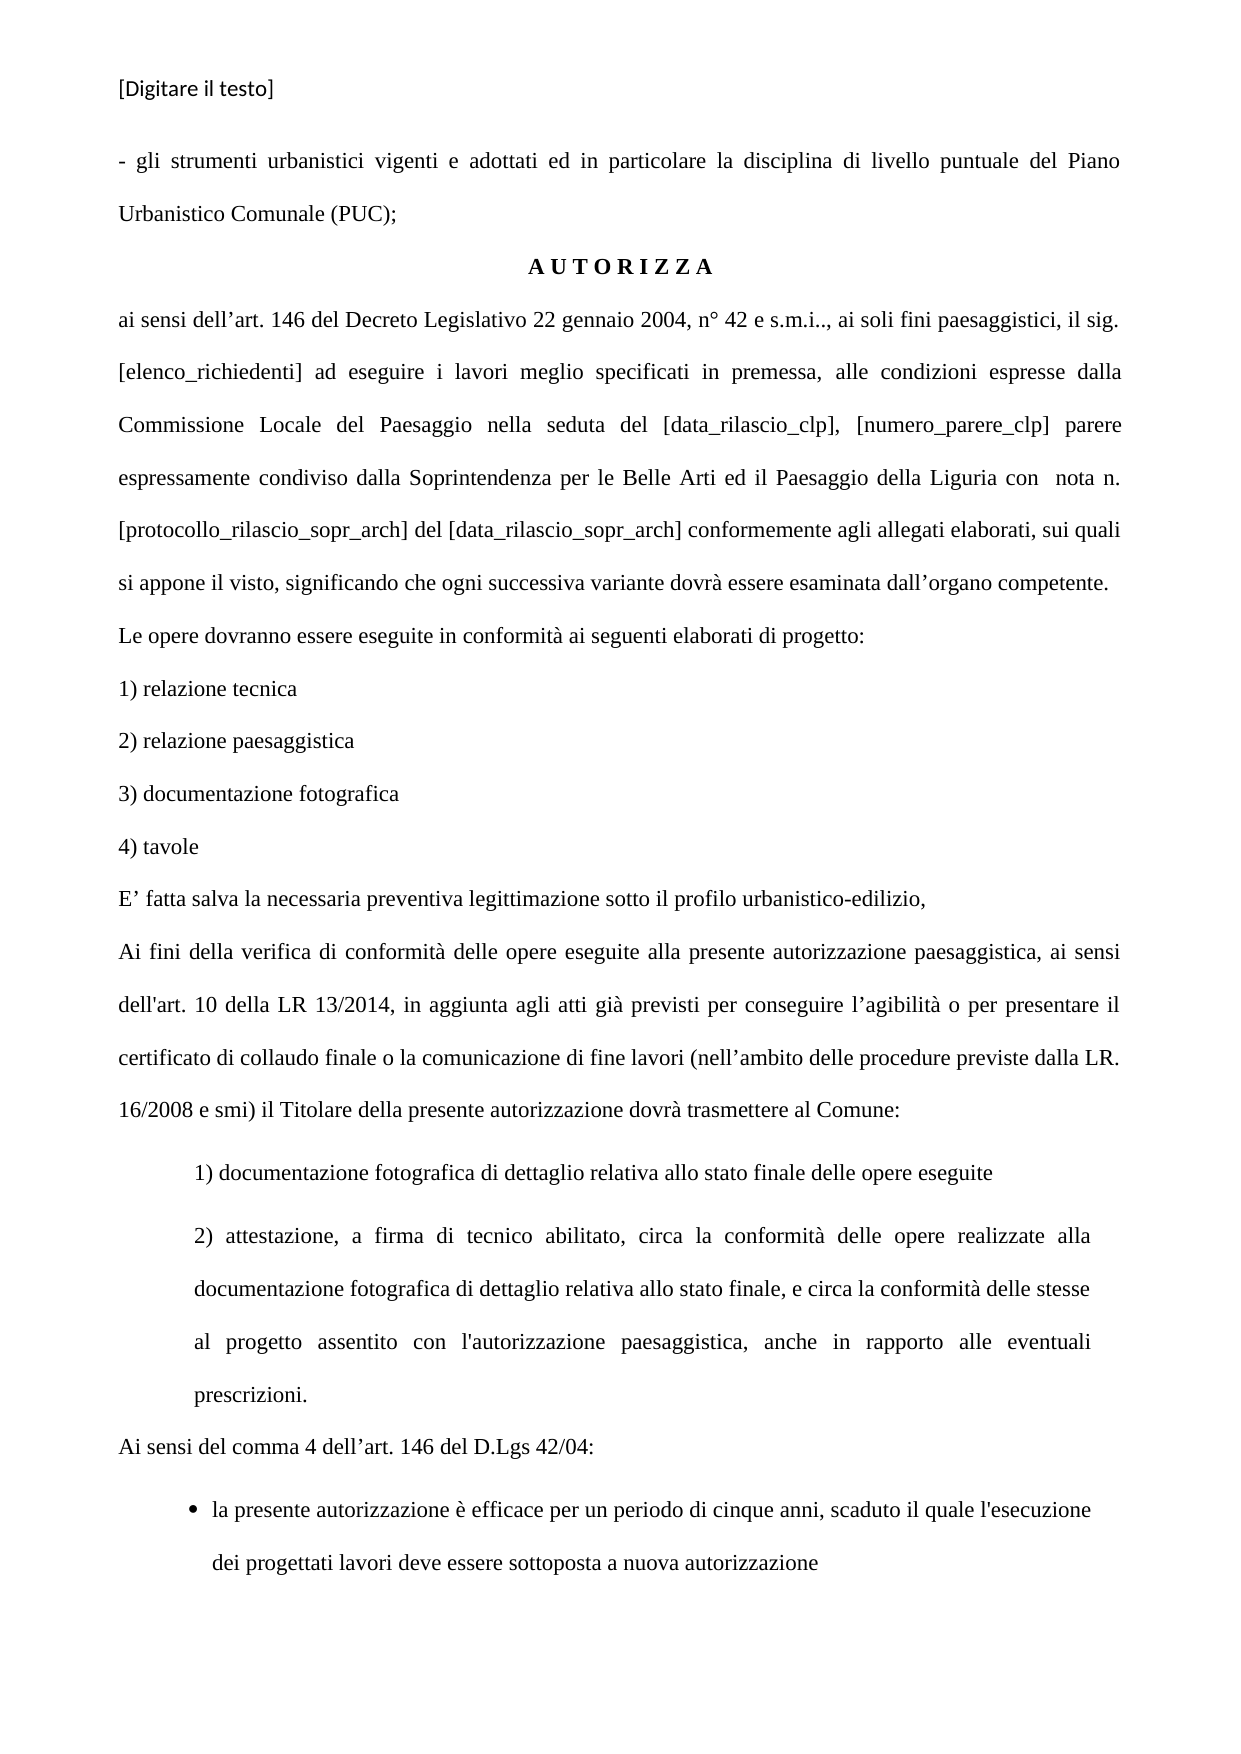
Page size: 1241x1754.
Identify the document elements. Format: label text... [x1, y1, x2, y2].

text Ai sensi del comma 4 dell’art. 146 del D.Lgs 42/04: [118, 1433, 1122, 1460]
text 1) relazione tecnica [118, 675, 1122, 701]
text Le opere dovranno essere eseguite in conformità ai seguenti elaborati di progetto: [118, 622, 1122, 648]
text Ai fini della verifica di conformità delle opere eseguite alla presente autorizzazione paesaggistica, ai sensi dell'art. 10 della LR 13/2014, in aggiunta agli atti già previsti per conseguire l’agibilità o per presentare il certificato di collaudo finale o la comunicazione di fine lavori (nell’ambito delle procedure previste dalla LR. 16/2008 e smi) il Titolare della presente autorizzazione dovrà trasmettere al Comune: [118, 938, 1122, 1123]
text - gli strumenti urbanistici vigenti e adottati ed in particolare la disciplina di livello puntuale del Piano Urbanistico Comunale (PUC); [118, 148, 1122, 227]
text 4) tavole [118, 833, 1122, 859]
text 1) documentazione fotografica di dettaglio relativa allo stato finale delle opere eseguite [194, 1159, 1092, 1186]
text A U T O R I Z Z A [118, 253, 1122, 279]
text 2) relazione paesaggistica [118, 727, 1122, 754]
text 3) documentazione fotografica [118, 780, 1122, 806]
text ai sensi dell’art. 146 del Decreto Legislativo 22 gennaio 2004, n° 42 e s.m.i.., ai soli fini paesaggistici, il sig. [elenco_richiedenti] ad eseguire i lavori meglio specificati in premessa, alle condizioni espresse dalla Commissione Locale del Paesaggio nella seduta del [data_rilascio_clp], [numero_parere_clp] parere espressamente condiviso dalla Soprintendenza per le Belle Arti ed il Paesaggio della Liguria con nota n. [protocollo_rilascio_sopr_arch] del [data_rilascio_sopr_arch] conformemente agli allegati elaborati, sui quali si appone il visto, significando che ogni successiva variante dovrà essere esaminata dall’organo competente. [118, 306, 1122, 596]
text E’ fatta salva la necessaria preventiva legittimazione sotto il profilo urbanistico-edilizio, [118, 886, 1122, 912]
list la presente autorizzazione è efficace per un periodo di cinque anni, scaduto il quale l'esecuzione dei progettati lavori deve essere sottoposta a nuova autorizzazione [189, 1497, 1092, 1576]
text 2) attestazione, a firma di tecnico abilitato, circa la conformità delle opere realizzate alla documentazione fotografica di dettaglio relativa allo stato finale, e circa la conformità delle stesse al progetto assentito con l'autorizzazione paesaggistica, anche in rapporto alle eventuali prescrizioni. [194, 1223, 1092, 1407]
